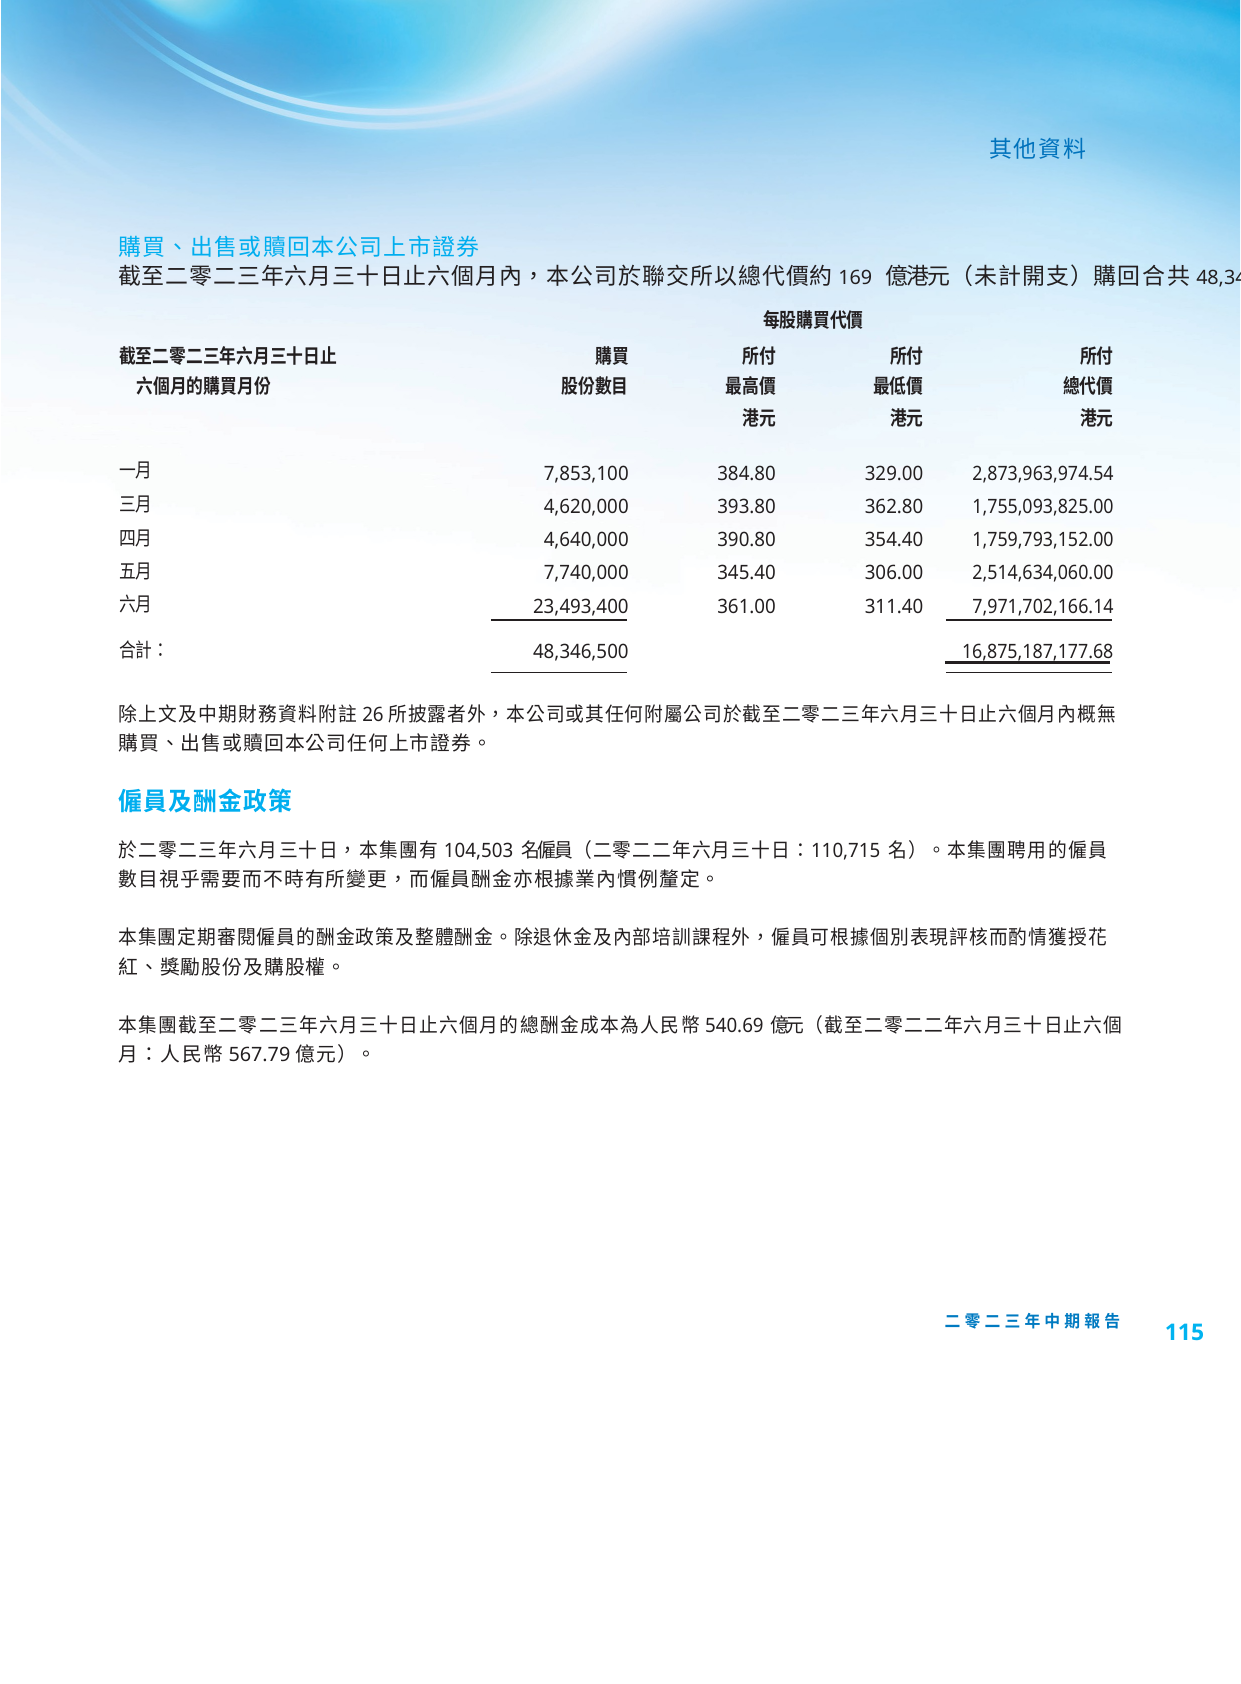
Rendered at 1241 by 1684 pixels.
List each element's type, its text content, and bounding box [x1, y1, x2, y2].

text 二零二三年中期報告 [23, 1308, 1124, 1333]
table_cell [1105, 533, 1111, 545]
text 本集團截至二零二三年六月三十日止六個月的總酬金成本為人民幣540.69 億元（截至二零二二年六月三十日止六個月：人民幣567.79 億元）。 [118, 1009, 1124, 1068]
text 除上文及中期財務資料附註26 所披露者外，本公司或其任何附屬公司於截至二零二三年六月三十日止六個月內概無購買、出售或贖回本公司任何上市證券。 [118, 698, 1123, 757]
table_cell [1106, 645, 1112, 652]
text 於二零二三年六月三十日，本集團有104,503 名僱員（二零二二年六月三十日：110,715 名）。本集團聘用的僱員數目視乎需要而不時有所變更，而僱員酬金亦根據業內慣例釐定。 [118, 834, 1124, 892]
text 本集團定期審閱僱員的酬金政策及整體酬金。除退休金及內部培訓課程外，僱員可根據個別表現評核而酌情獲授花紅、獎勵股份及購股權。 [118, 922, 1124, 980]
picture [1, 0, 1241, 603]
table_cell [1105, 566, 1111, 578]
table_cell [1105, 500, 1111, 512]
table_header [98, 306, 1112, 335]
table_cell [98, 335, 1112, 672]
subtitle 僱員及酬金政策 [118, 782, 1219, 818]
text 115 [1164, 1316, 1219, 1347]
